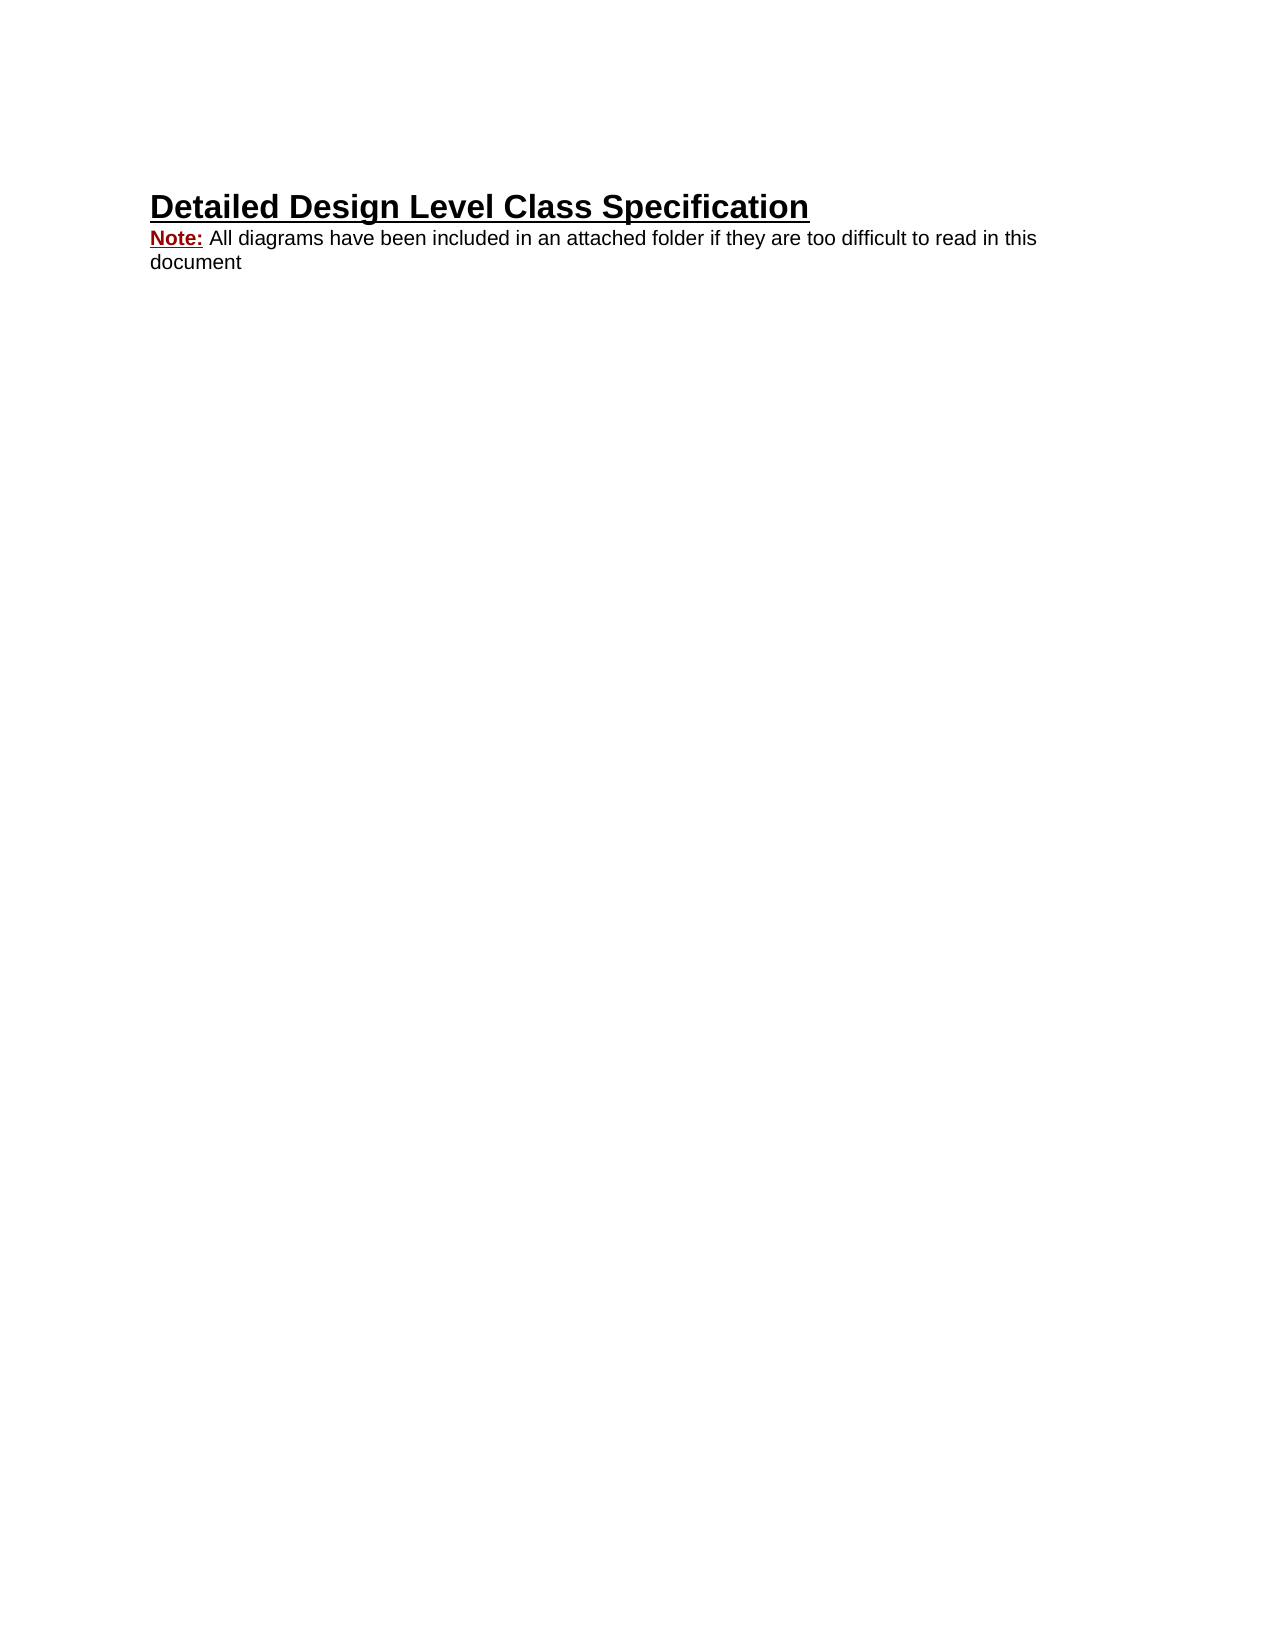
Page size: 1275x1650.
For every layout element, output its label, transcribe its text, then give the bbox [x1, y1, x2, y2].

subtitle Detailed Design Level Class Specification Note: All diagrams have been included in an attached folder if they are too difficult to read in this document [150, 187, 1125, 274]
